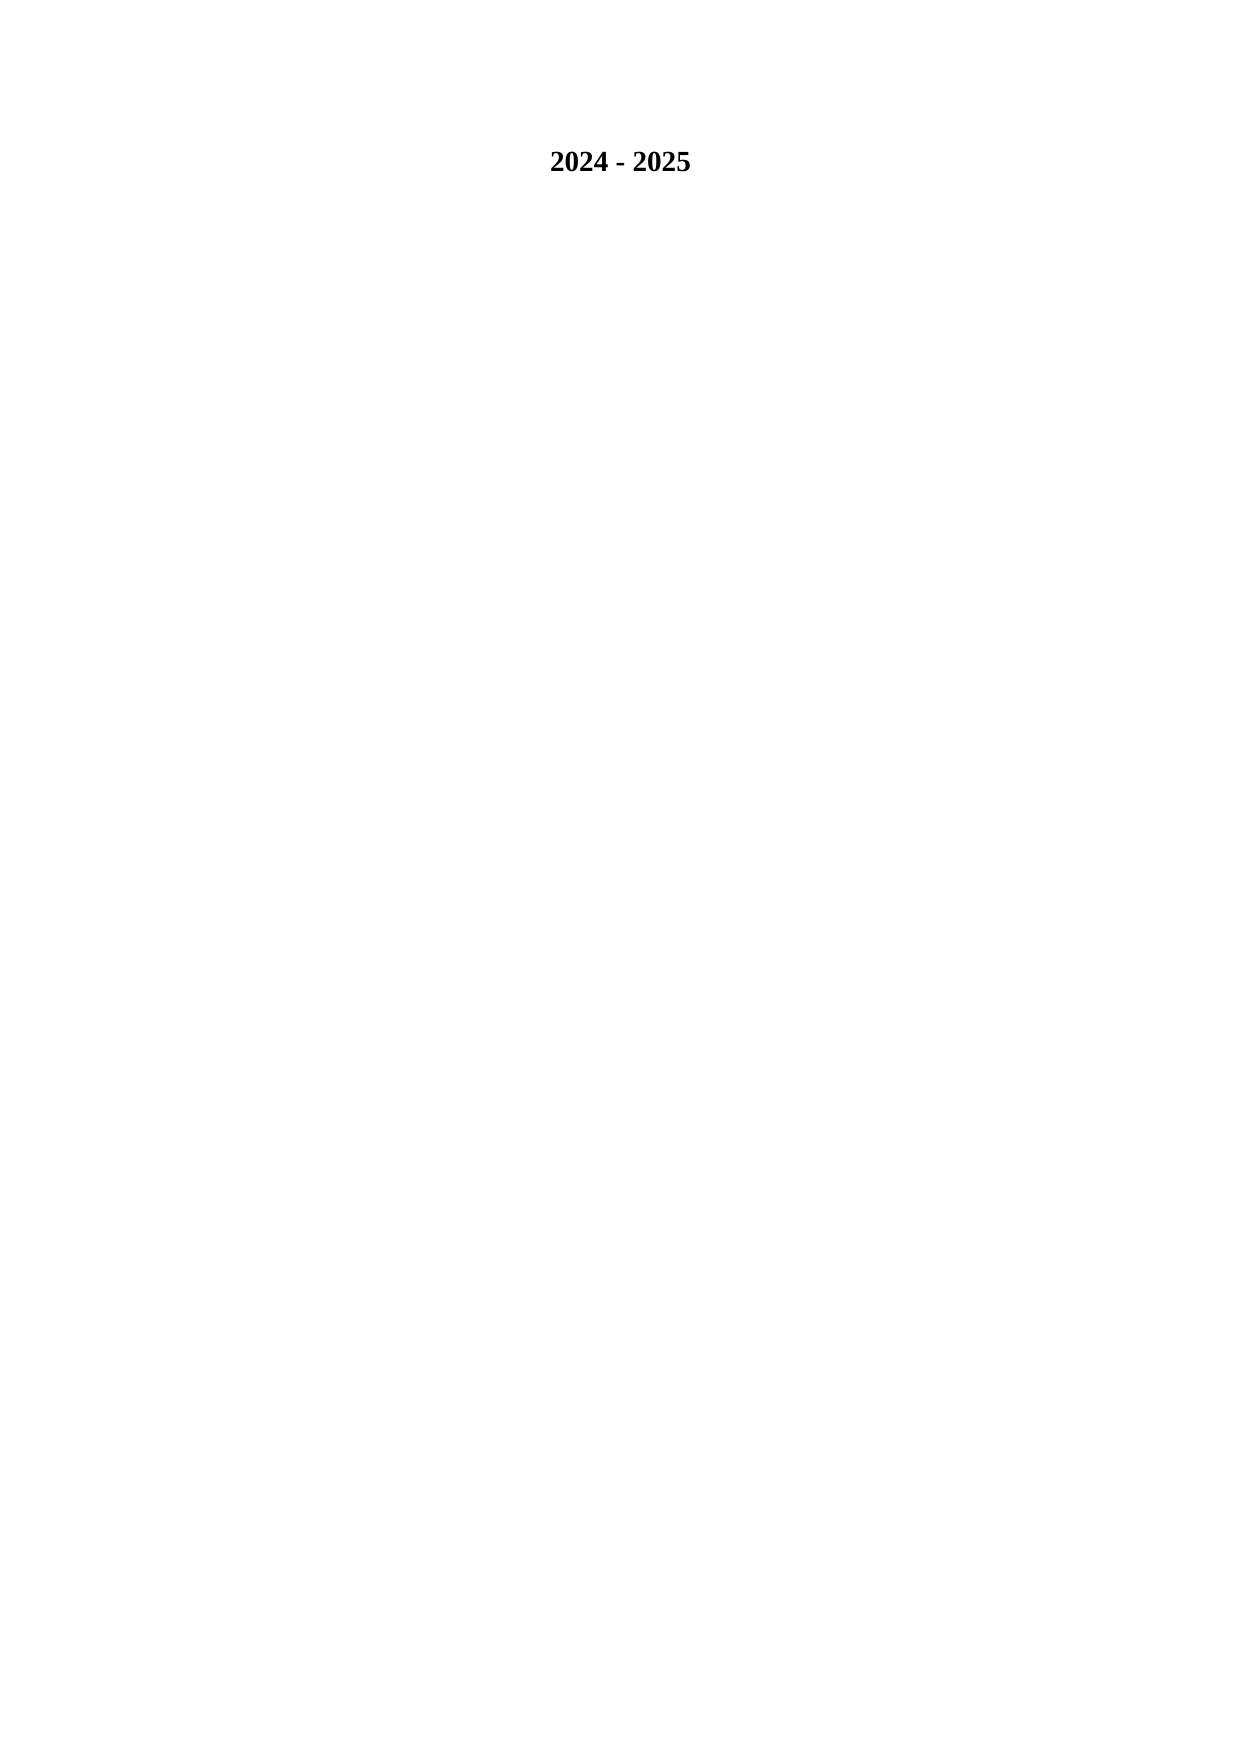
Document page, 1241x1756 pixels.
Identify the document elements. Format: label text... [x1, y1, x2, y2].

text 2024 - 2025 [239, 144, 1001, 177]
